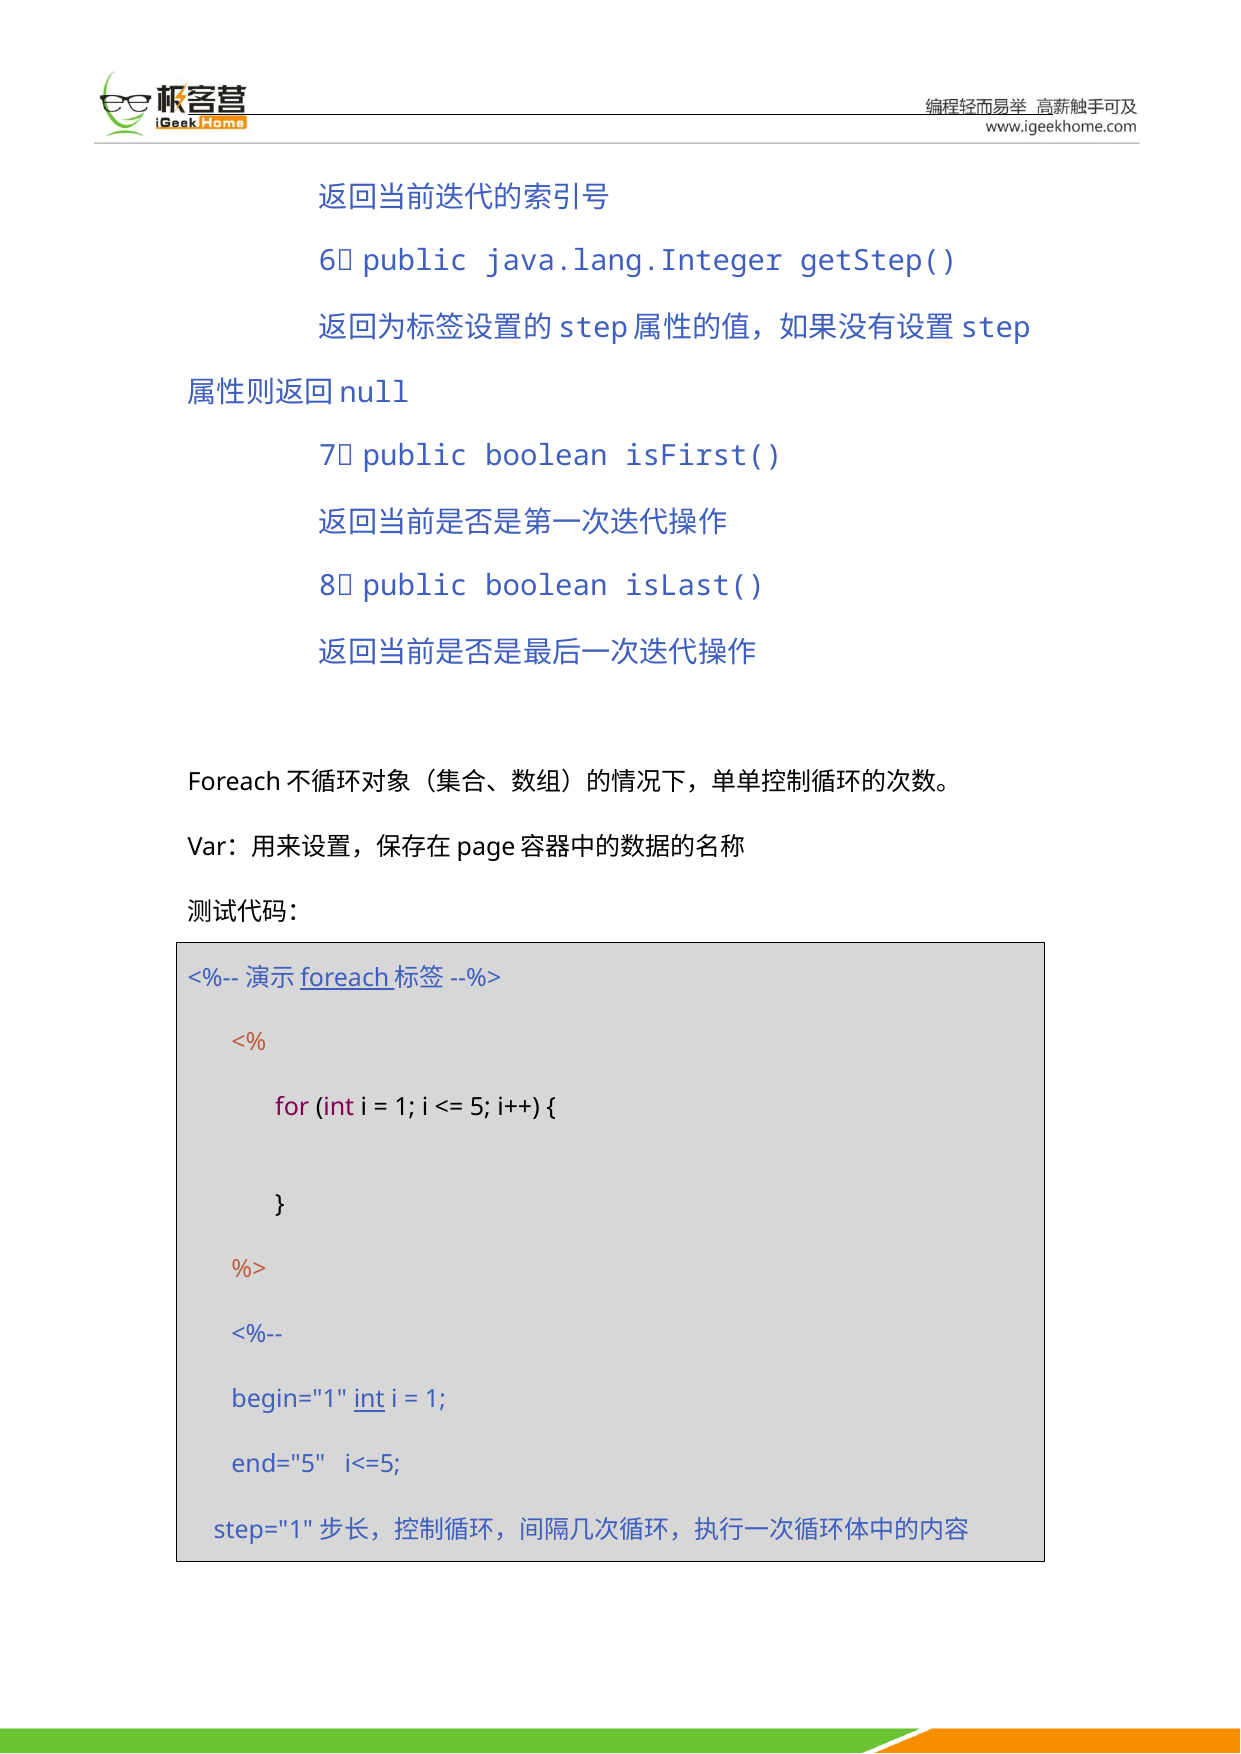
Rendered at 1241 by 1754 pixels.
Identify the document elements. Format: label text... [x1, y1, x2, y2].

text 返回当前是否是第一次迭代操作 [187, 487, 1053, 552]
text 返回当前迭代的索引号 [187, 162, 1053, 227]
text 8 public boolean isLast() [187, 552, 1053, 617]
text 返回当前是否是最后一次迭代操作 [187, 617, 1053, 682]
text Var：用来设置，保存在page容器中的数据的名称 [187, 812, 1053, 877]
text 返回为标签设置的step属性的值，如果没有设置step属性则返回null [187, 292, 1053, 422]
text 7 public boolean isFirst() [187, 422, 1053, 487]
picture [0, 1690, 1241, 1753]
text Foreach不循环对象（集合、数组）的情况下，单单控制循环的次数。 [187, 747, 1053, 812]
picture [0, 1, 1241, 151]
text 测试代码： [187, 877, 1053, 942]
text 6 public java.lang.Integer getStep() [187, 227, 1053, 292]
